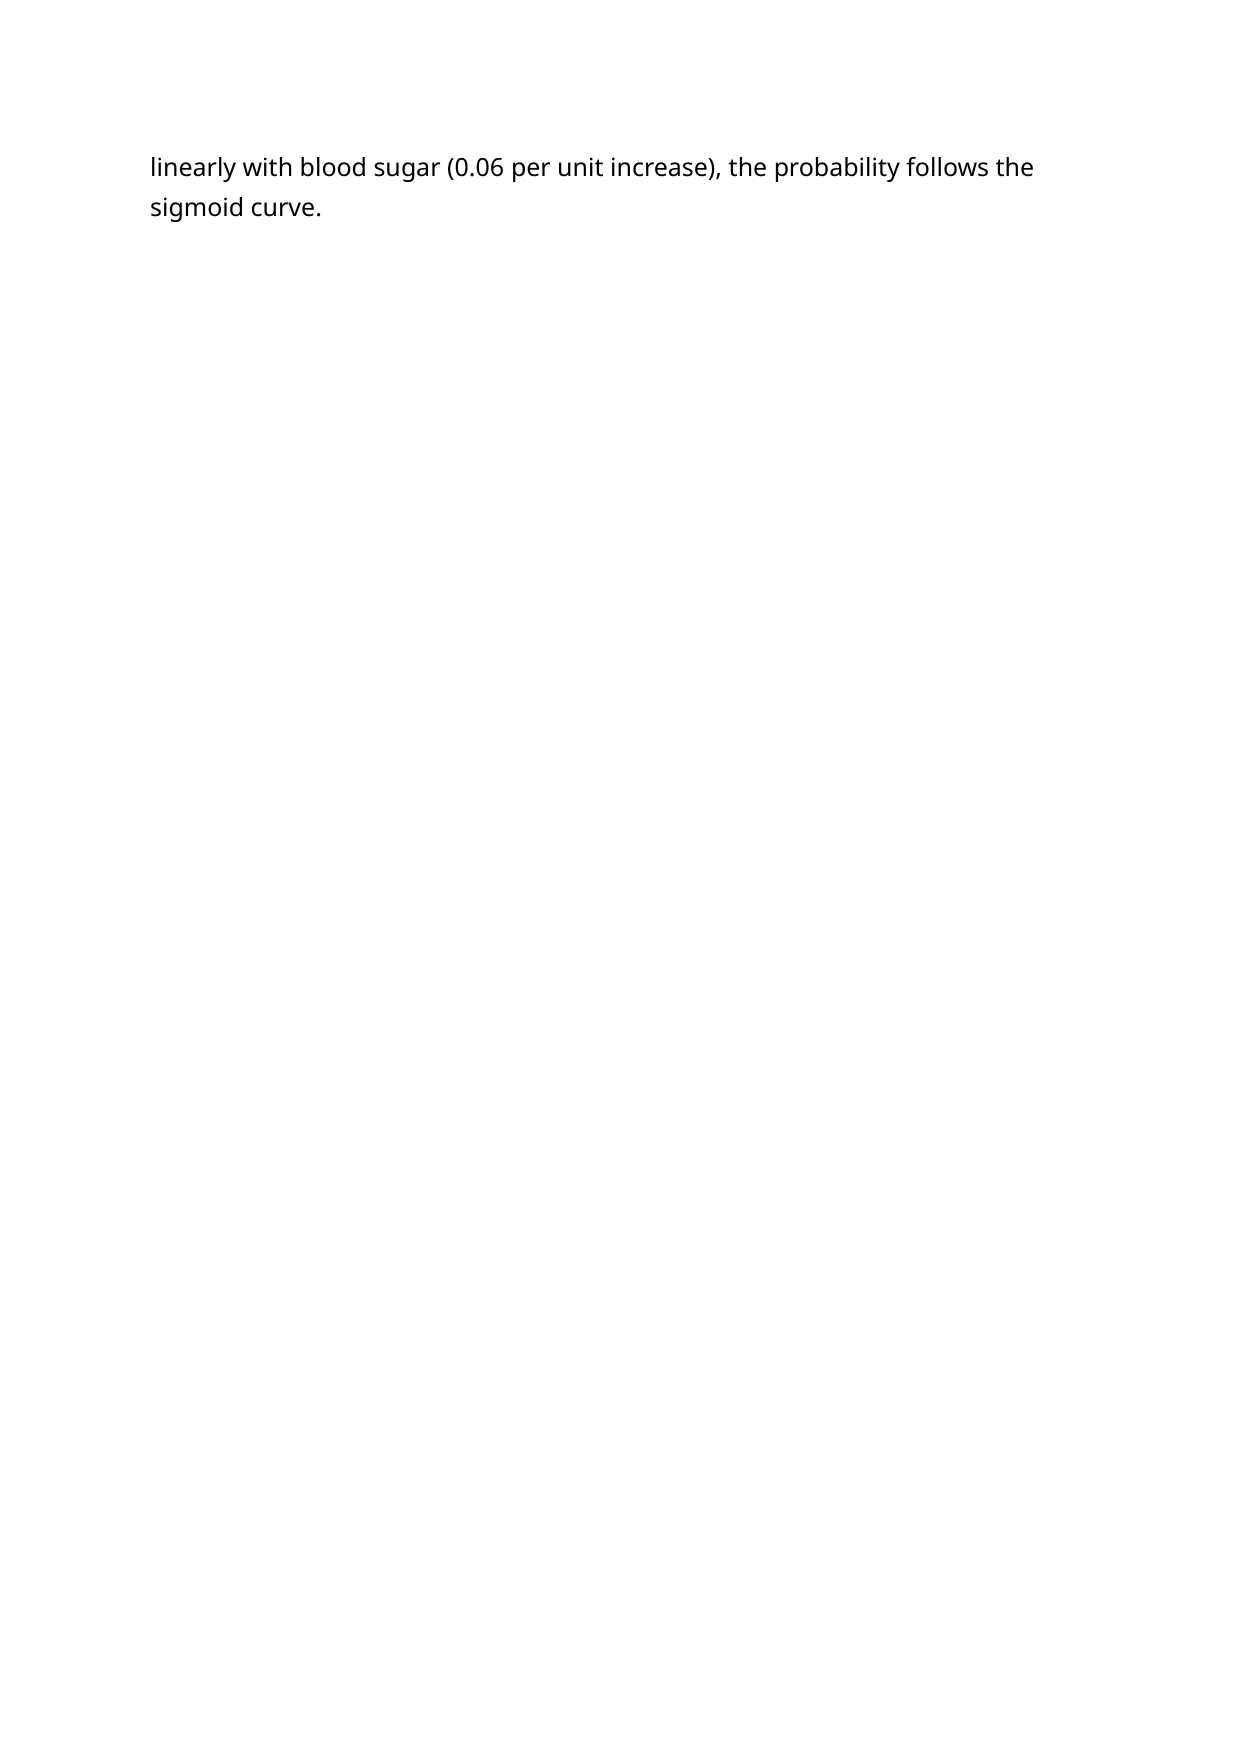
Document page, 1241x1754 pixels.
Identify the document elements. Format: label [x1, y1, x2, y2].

text [150, 150, 1090, 223]
